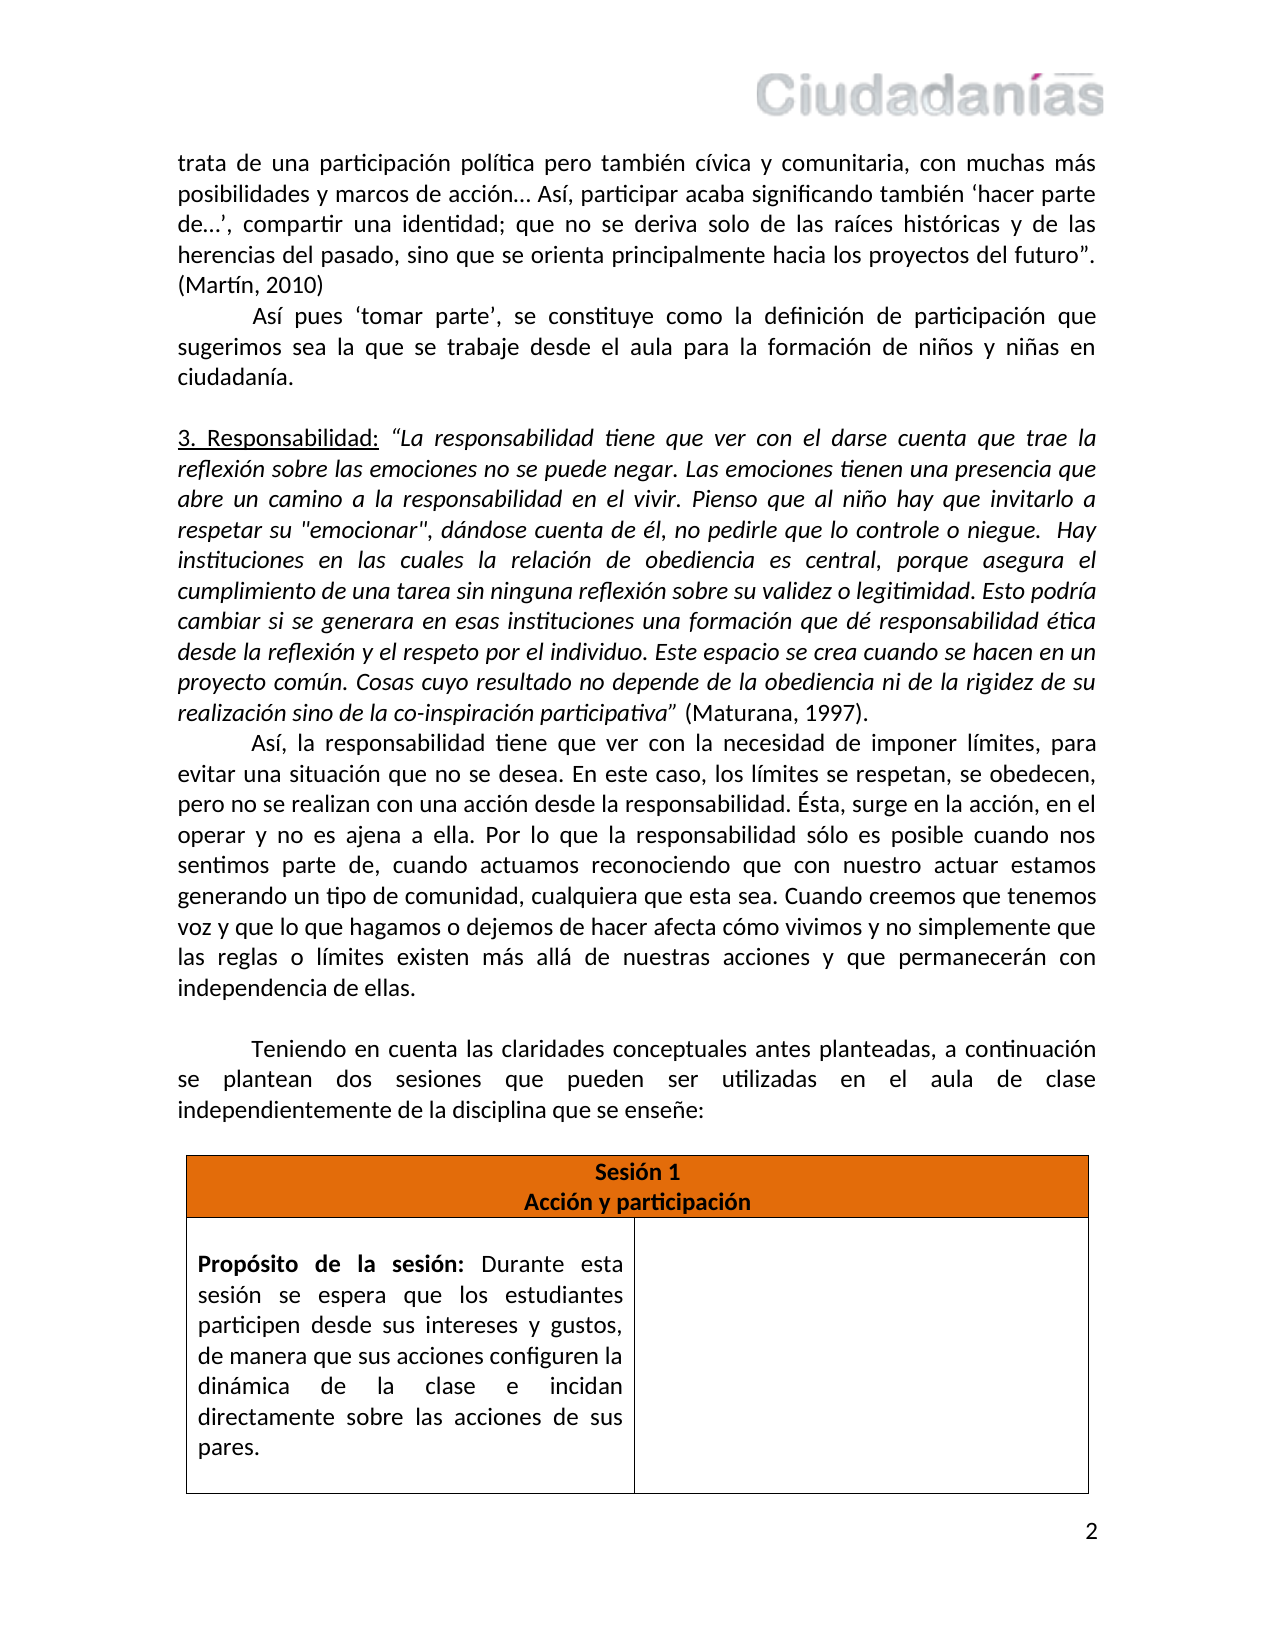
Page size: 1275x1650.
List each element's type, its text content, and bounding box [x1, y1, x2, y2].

text Así, la responsabilidad tiene que ver con la necesidad de imponer límites, para evitar una situación que no se desea. En este caso, los límites se respetan, se obedecen, pero no se realizan con una acción desde la responsabilidad. Ésta, surge en la acción, en el operar y no es ajena a ella. Por lo que la responsabilidad sólo es posible cuando nos sentimos parte de, cuando actuamos reconociendo que con nuestro actuar estamos generando un tipo de comunidad, cualquiera que esta sea. Cuando creemos que tenemos voz y que lo que hagamos o dejemos de hacer afecta cómo vivimos y no simplemente que las reglas o límites existen más allá de nuestras acciones y que permanecerán con independencia de ellas. [177, 727, 1098, 1002]
text Teniendo en cuenta las claridades conceptuales antes planteadas, a continuación se plantean dos sesiones que pueden ser utilizadas en el aula de clase independientemente de la disciplina que se enseñe: [177, 1033, 1098, 1124]
text Así pues ‘tomar parte’, se constituye como la definición de participación que sugerimos sea la que se trabaje desde el aula para la formación de niños y niñas en ciudadanía. [177, 300, 1098, 392]
text 3. Responsabilidad: “La responsabilidad tiene que ver con el darse cuenta que trae la reflexión sobre las emociones no se puede negar. Las emociones tienen una presencia que abre un camino a la responsabilidad en el vivir. Pienso que al niño hay que invitarlo a respetar su "emocionar", dándose cuenta de él, no pedirle que lo controle o niegue. Hay instituciones en las cuales la relación de obediencia es central, porque asegura el cumplimiento de una tarea sin ninguna reflexión sobre su validez o legitimidad. Esto podría cambiar si se generara en esas instituciones una formación que dé responsabilidad ética desde la reflexión y el respeto por el individuo. Este espacio se crea cuando se hacen en un proyecto común. Cosas cuyo resultado no depende de la obediencia ni de la rigidez de su realización sino de la co-inspiración participativa” (Maturana, 1997). [177, 422, 1098, 727]
table_header Sesión 1 Acción y participación [187, 1156, 1088, 1217]
picture [756, 73, 1104, 119]
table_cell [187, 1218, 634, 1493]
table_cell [635, 1218, 1088, 1493]
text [177, 148, 1098, 300]
